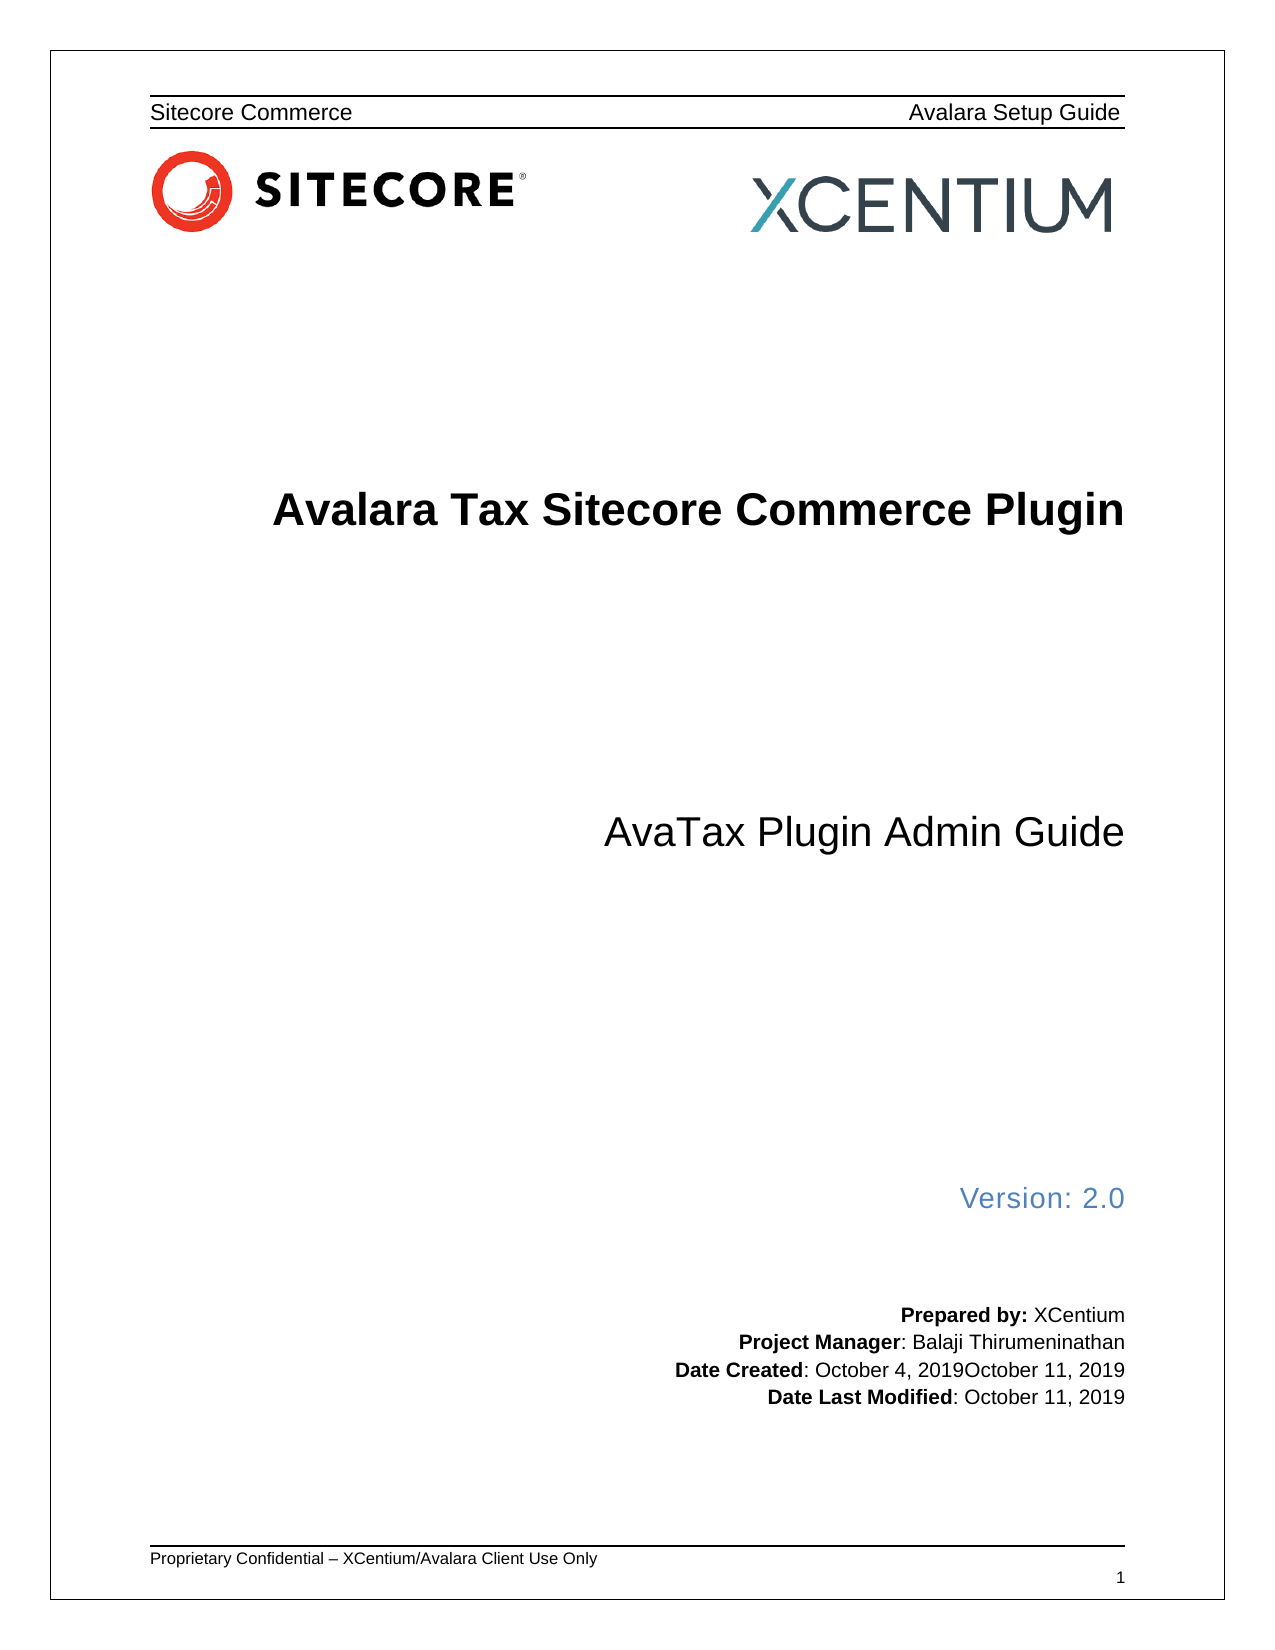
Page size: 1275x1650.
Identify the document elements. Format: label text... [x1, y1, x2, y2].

text Version: 2.0 [150, 1182, 1125, 1215]
text Project Manager: Balaji Thirumeninathan [300, 1330, 1125, 1354]
text Avalara Tax Sitecore Commerce Plugin [150, 483, 1125, 535]
picture [750, 176, 1111, 233]
text AvaTax Plugin Admin Guide [544, 807, 1125, 855]
text Date Created: October 4, 2019 [150, 1358, 1125, 1382]
picture [150, 150, 527, 233]
text Prepared by: XCentium [300, 1303, 1125, 1327]
text Date Last Modified: October 7, 2019 [150, 1385, 1125, 1409]
